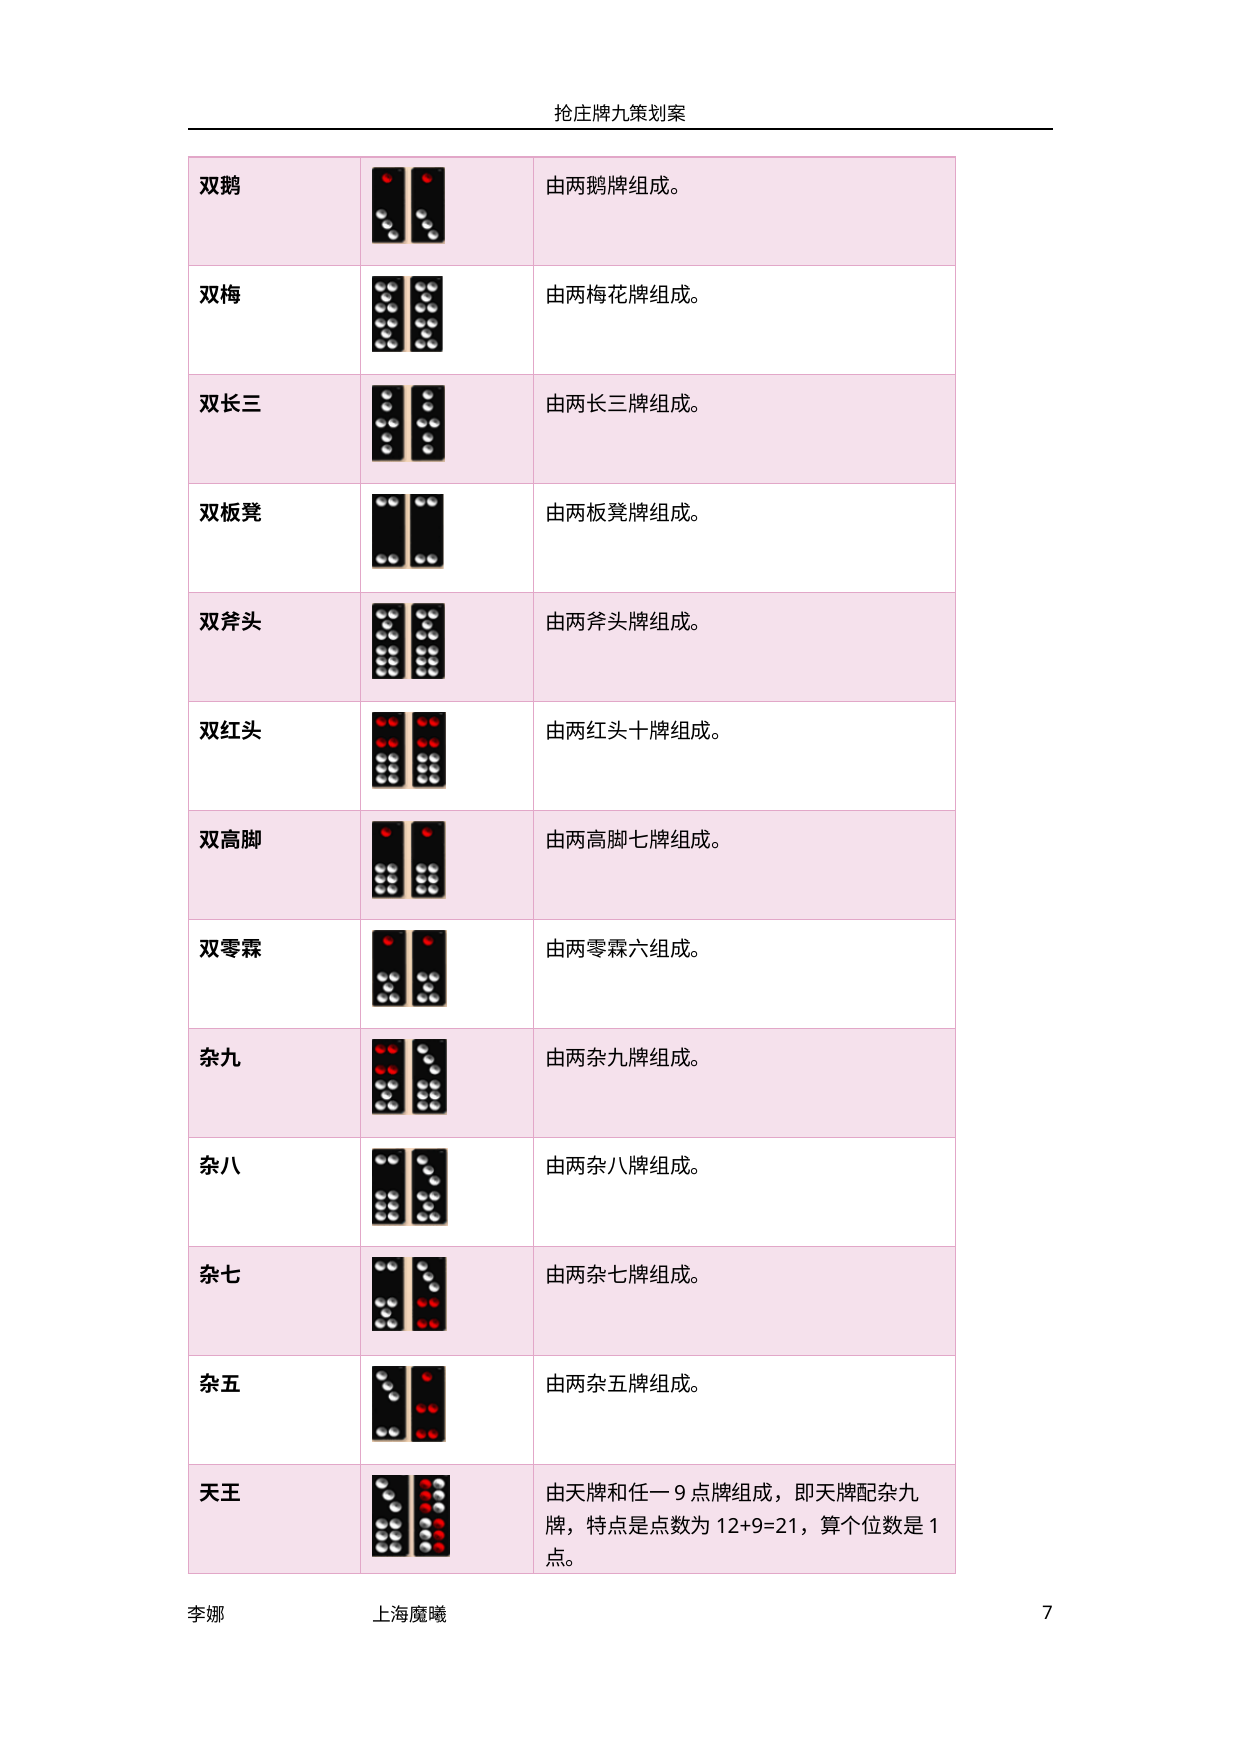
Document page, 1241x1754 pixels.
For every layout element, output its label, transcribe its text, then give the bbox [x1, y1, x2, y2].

picture [372, 930, 447, 1007]
table_cell 双斧头 [189, 593, 360, 701]
table_cell 杂八 [189, 1138, 360, 1246]
picture [372, 1148, 448, 1226]
table_cell 天王 [189, 1465, 360, 1573]
table_cell 由两长三牌组成。 [534, 375, 955, 483]
picture [372, 494, 444, 569]
picture [372, 1257, 447, 1331]
table_cell 双梅 [189, 266, 360, 374]
table_cell 由两红头十牌组成。 [534, 702, 955, 810]
picture [372, 1366, 446, 1442]
picture [372, 276, 443, 352]
table_cell [361, 1138, 533, 1246]
table_cell 由两高脚七牌组成。 [534, 811, 955, 919]
table_cell [361, 1029, 533, 1137]
table_cell 由两板凳牌组成。 [534, 484, 955, 592]
table_cell [361, 593, 533, 701]
table_cell [361, 158, 533, 265]
table_cell 杂七 [189, 1247, 360, 1355]
table_cell [361, 702, 533, 810]
table_cell 由两杂五牌组成。 [534, 1356, 955, 1464]
table_cell 杂五 [189, 1356, 360, 1464]
table_cell 杂九 [189, 1029, 360, 1137]
table_cell 由两杂七牌组成。 [534, 1247, 955, 1355]
picture [372, 1039, 447, 1115]
table_cell 由两斧头牌组成。 [534, 593, 955, 701]
picture [372, 603, 445, 679]
table_cell 双高脚 [189, 811, 360, 919]
table_cell 双长三 [189, 375, 360, 483]
table_cell 由两杂九牌组成。 [534, 1029, 955, 1137]
picture [372, 821, 446, 899]
table_cell 双零霖 [189, 920, 360, 1028]
table_cell 双鹅 [189, 158, 360, 265]
table_cell 由两梅花牌组成。 [534, 266, 955, 374]
table_cell 双红头 [189, 702, 360, 810]
table_cell [361, 375, 533, 483]
table_cell 由两杂八牌组成。 [534, 1138, 955, 1246]
table_cell 由两鹅牌组成。 [534, 158, 955, 265]
picture [372, 712, 446, 789]
picture [372, 385, 445, 462]
table_cell [361, 1465, 533, 1573]
table_cell [361, 484, 533, 592]
table_cell 由天牌和任一9点牌组成，即天牌配杂九牌，特点是点数为12+9=21，算个位数是1点。 [534, 1465, 955, 1573]
picture [372, 167, 445, 244]
table_cell [361, 811, 533, 919]
table_cell [361, 1247, 533, 1355]
table_cell 双板凳 [189, 484, 360, 592]
table_cell [361, 266, 533, 374]
table_cell 由两零霖六组成。 [534, 920, 955, 1028]
table_cell [361, 1356, 533, 1464]
picture [372, 1475, 450, 1557]
table_cell [361, 920, 533, 1028]
